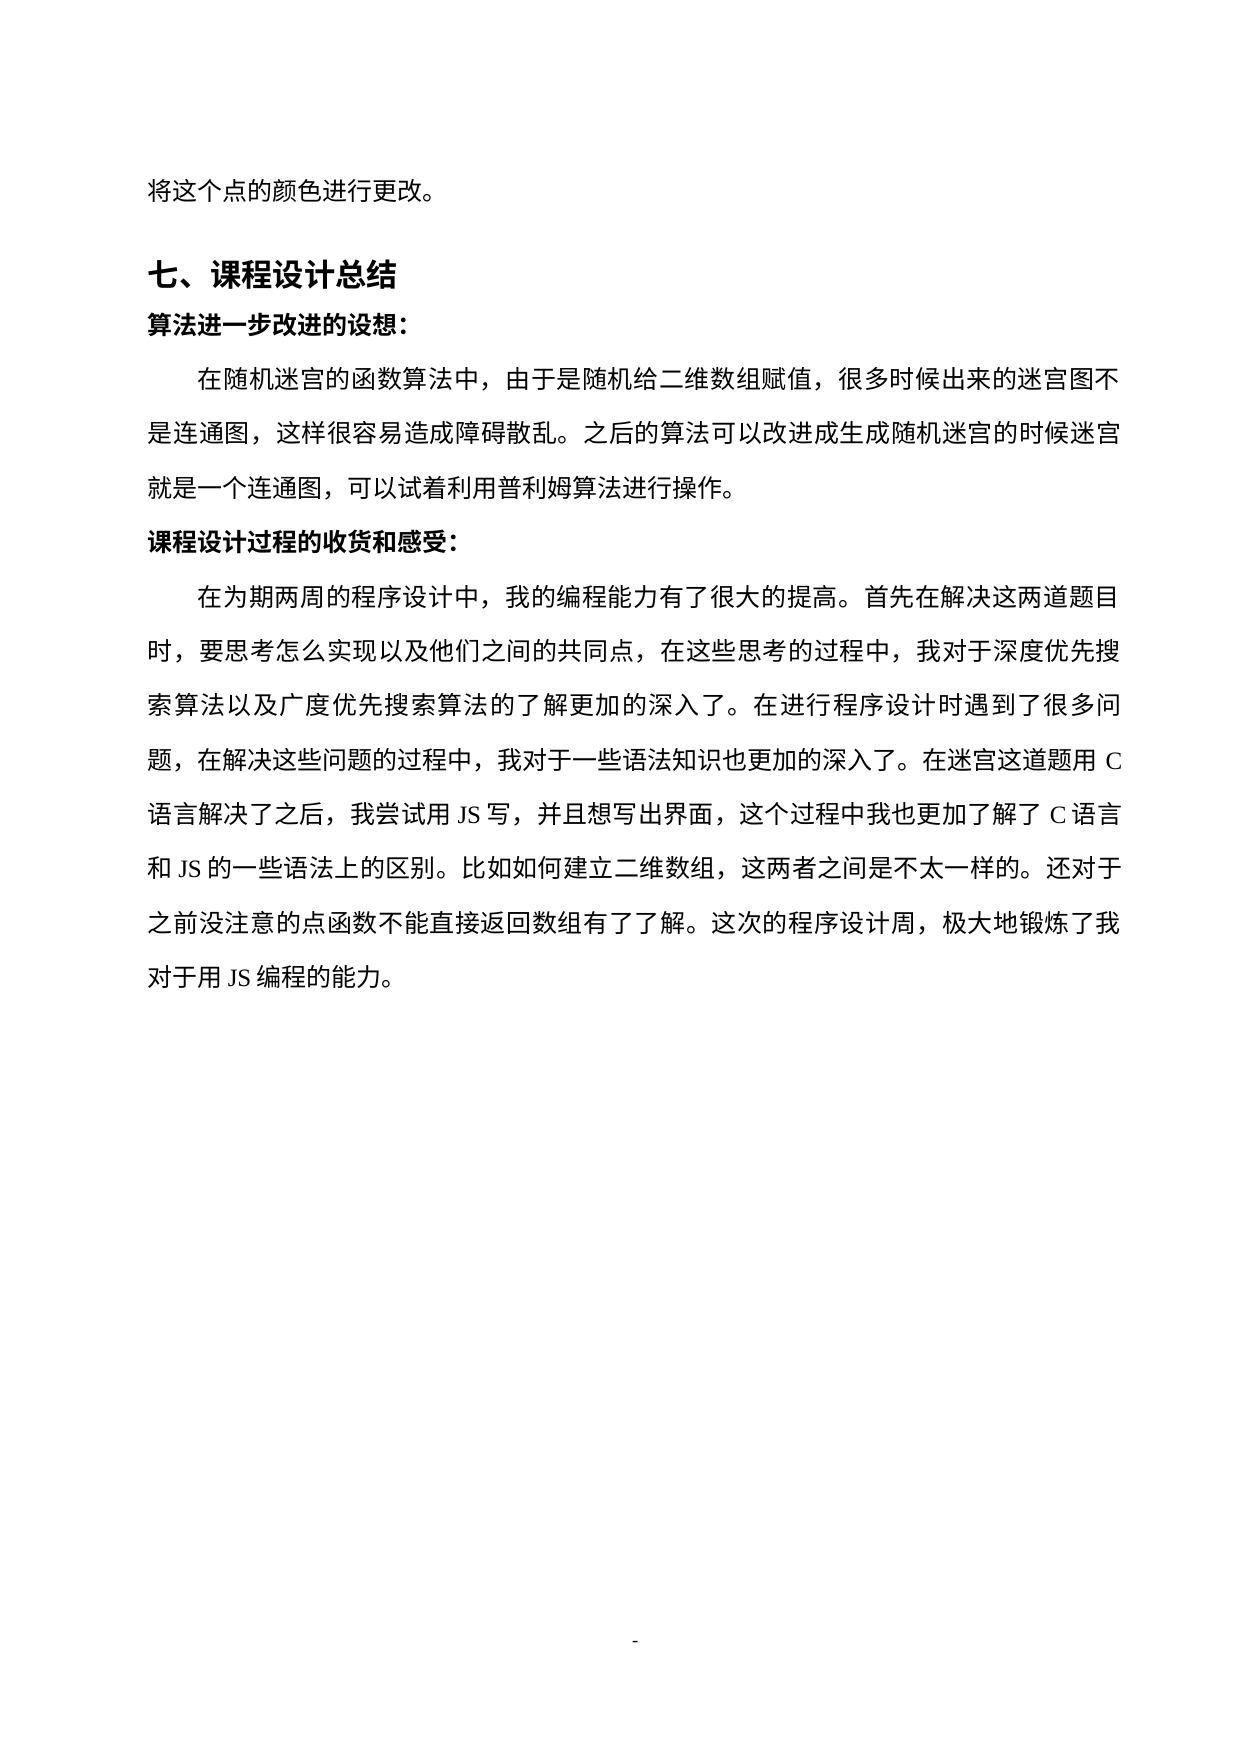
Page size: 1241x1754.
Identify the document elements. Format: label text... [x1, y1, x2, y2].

text 七、课程设计总结 [148, 240, 1122, 305]
text 在随机迷宫的函数算法中，由于是随机给二维数组赋值，很多时候出来的迷宫图不是连通图，这样很容易造成障碍散乱。之后的算法可以改进成生成随机迷宫的时候迷宫就是一个连通图，可以试着利用普利姆算法进行操作。 [148, 359, 1122, 504]
text 算法进一步改进的设想： [148, 305, 1122, 341]
text 在为期两周的程序设计中，我的编程能力有了很大的提高。首先在解决这两道题目时，要思考怎么实现以及他们之间的共同点，在这些思考的过程中，我对于深度优先搜索算法以及广度优先搜索算法的了解更加的深入了。在进行程序设计时遇到了很多问题，在解决这些问题的过程中，我对于一些语法知识也更加的深入了。在迷宫这道题用C语言解决了之后，我尝试用JS写，并且想写出界面，这个过程中我也更加了解了C语言和JS的一些语法上的区别。比如如何建立二维数组，这两者之间是不太一样的。还对于之前没注意的点函数不能直接返回数组有了了解。这次的程序设计周，极大地锻炼了我对于用JS编程的能力。 [148, 577, 1122, 994]
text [148, 157, 1122, 222]
text 课程设计过程的收货和感受： [148, 523, 1122, 559]
